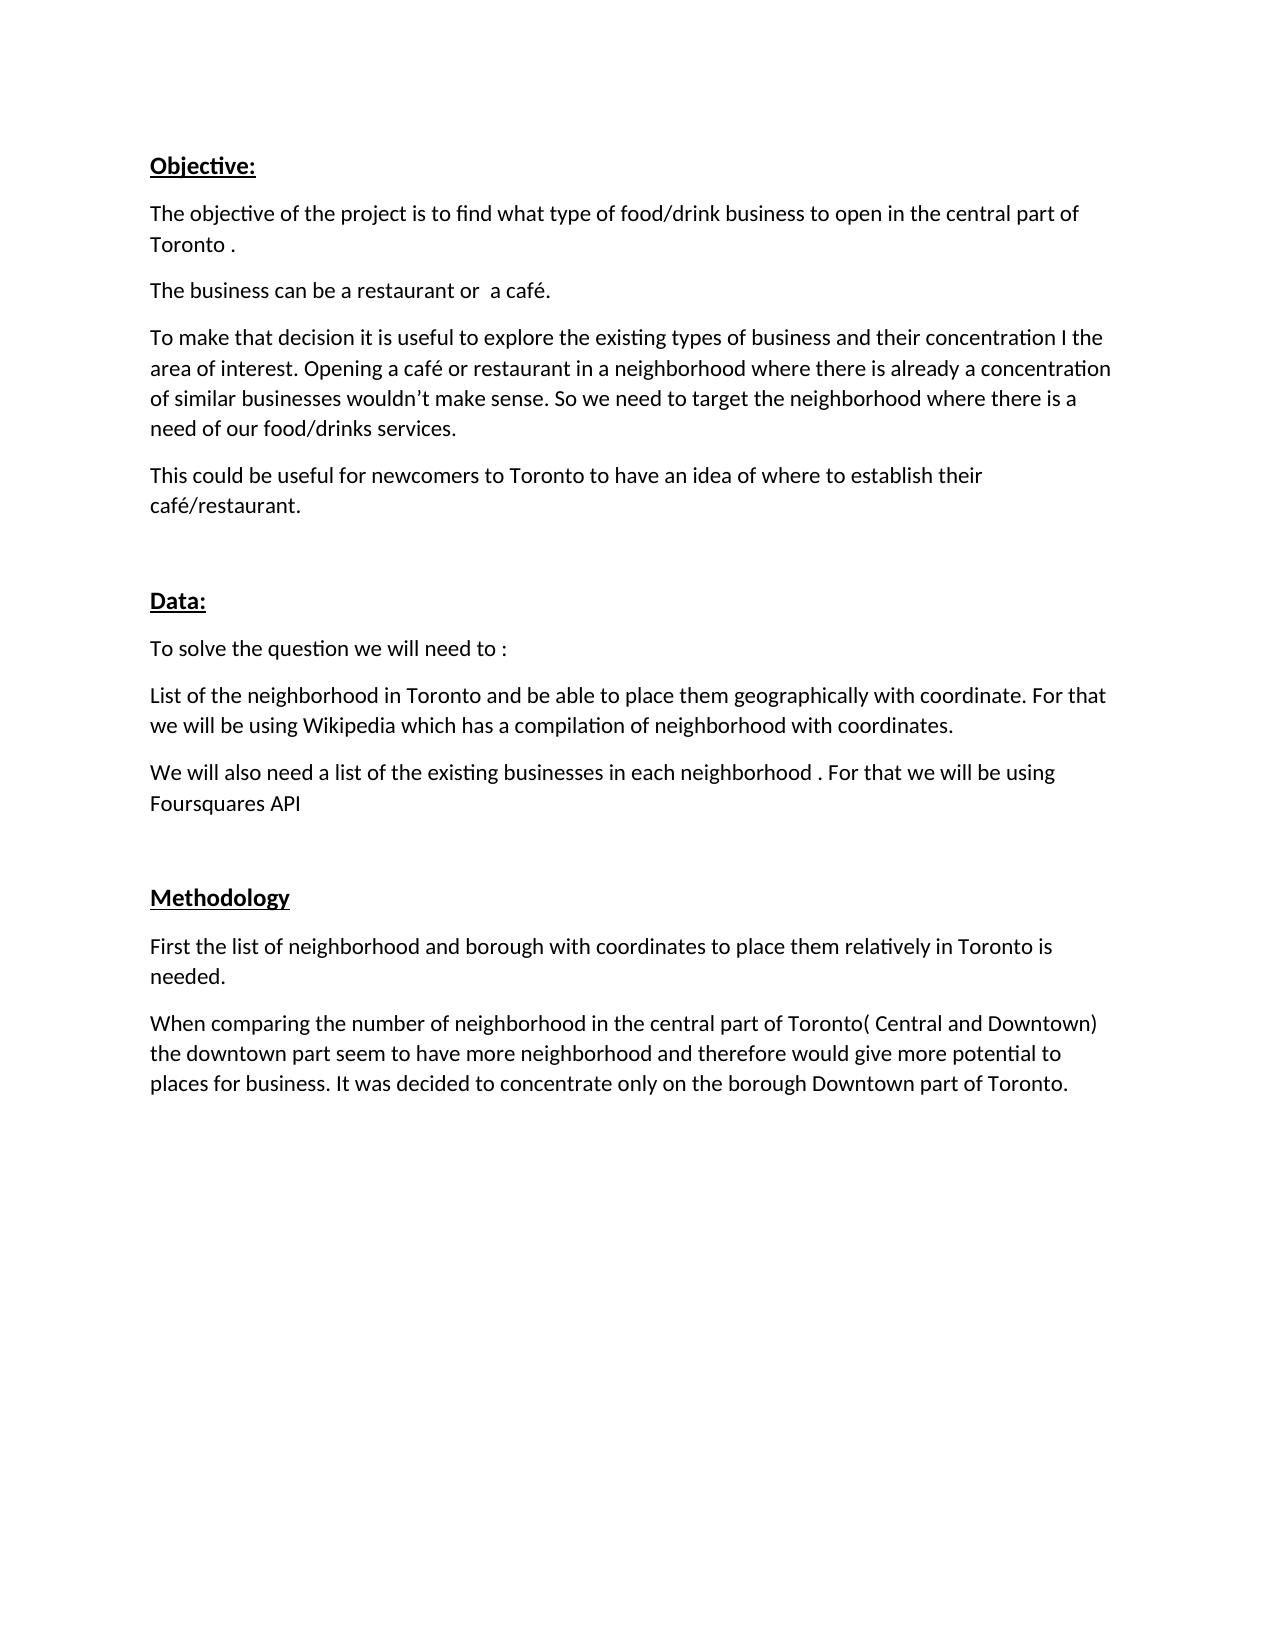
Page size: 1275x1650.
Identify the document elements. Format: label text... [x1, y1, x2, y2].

text When comparing the number of neighborhood in the central part of Toronto( Central and Downtown) the downtown part seem to have more neighborhood and therefore would give more potential to places for business. It was decided to concentrate only on the borough Downtown part of Toronto. [150, 1009, 1125, 1098]
text Methodology [150, 882, 1125, 913]
text The business can be a restaurant or a café. [150, 277, 1125, 305]
text This could be useful for newcomers to Toronto to have an idea of where to establish their café/restaurant. [150, 461, 1125, 519]
text To make that decision it is useful to explore the existing types of business and their concentration I the area of interest. Opening a café or restaurant in a neighborhood where there is already a concentration of similar businesses wouldn’t make sense. So we need to target the neighborhood where there is a need of our food/drinks services. [150, 323, 1125, 442]
text We will also need a list of the existing businesses in each neighborhood . For that we will be using Foursquares API [150, 758, 1125, 817]
text Objective: [150, 150, 1125, 181]
text The objective of the project is to find what type of food/drink business to open in the central part of Toronto . [150, 199, 1125, 258]
text To solve the question we will need to : [150, 634, 1125, 663]
text First the list of neighborhood and borough with coordinates to place them relatively in Toronto is needed. [150, 932, 1125, 990]
text Data: [150, 585, 1125, 616]
text List of the neighborhood in Toronto and be able to place them geographically with coordinate. For that we will be using Wikipedia which has a compilation of neighborhood with coordinates. [150, 681, 1125, 740]
